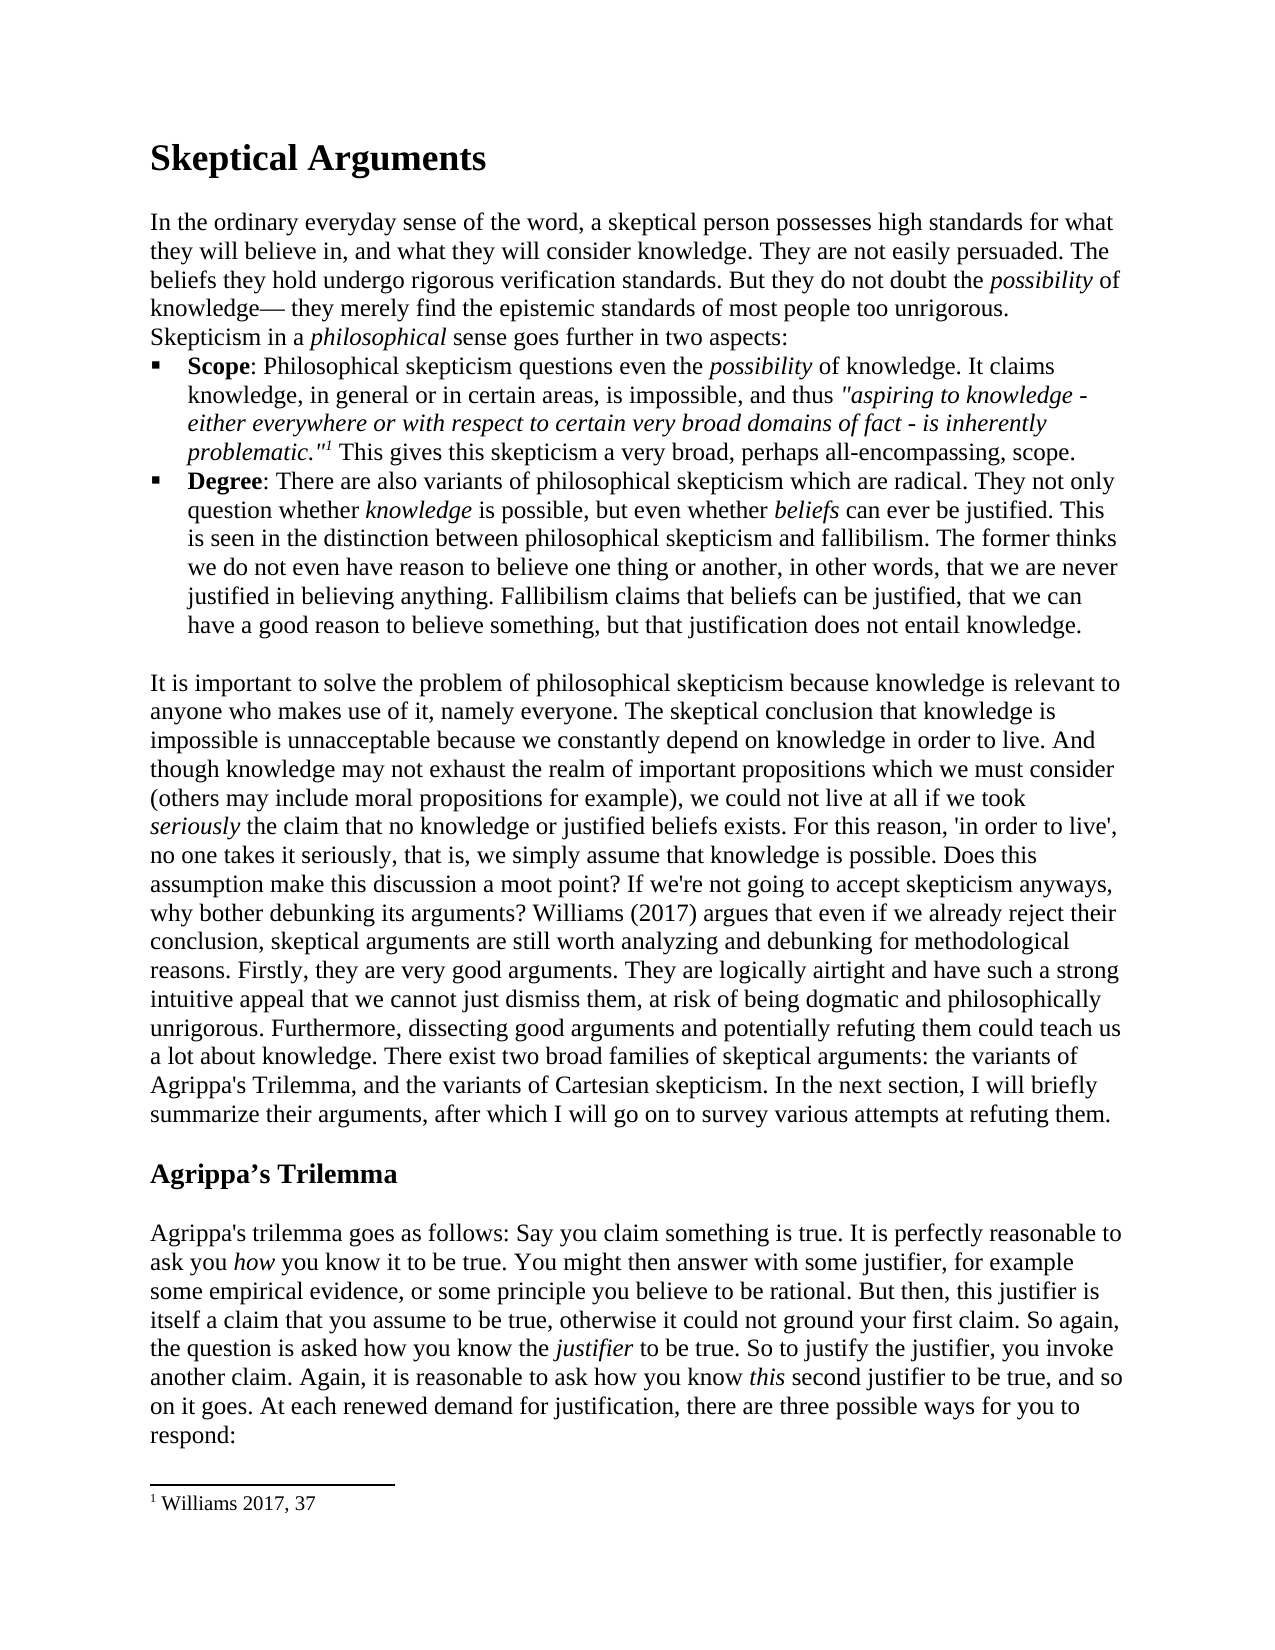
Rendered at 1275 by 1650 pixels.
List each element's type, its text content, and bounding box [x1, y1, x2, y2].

list Degree: There are also variants of philosophical skepticism which are radical. They not only question whether knowledge is possible, but even whether beliefs can ever be justified. This is seen in the distinction between philosophical skepticism and fallibilism. The former thinks we do not even have reason to believe one thing or another, in other words, that we are never justified in believing anything. Fallibilism claims that beliefs can be justified, that we can have a good reason to believe something, but that justification does not entail knowledge. [150, 466, 1125, 638]
text In the ordinary everyday sense of the word, a skeptical person possesses high standards for what they will believe in, and what they will consider knowledge. They are not easily persuaded. The beliefs they hold undergo rigorous verification standards. But they do not doubt the possibility of knowledge— they merely find the epistemic standards of most people too unrigorous. Skepticism in a philosophical sense goes further in two aspects: [150, 207, 1125, 351]
text It is important to solve the problem of philosophical skepticism because knowledge is relevant to anyone who makes use of it, namely everyone. The skeptical conclusion that knowledge is impossible is unnacceptable because we constantly depend on knowledge in order to live. And though knowledge may not exhaust the realm of important propositions which we must consider (others may include moral propositions for example), we could not live at all if we took seriously the claim that no knowledge or justified beliefs exists. For this reason, 'in order to live', no one takes it seriously, that is, we simply assume that knowledge is possible. Does this assumption make this discussion a moot point? If we're not going to accept skepticism anyways, why bother debunking its arguments? Williams (2017) argues that even if we already reject their conclusion, skeptical arguments are still worth analyzing and debunking for methodological reasons. Firstly, they are very good arguments. They are logically airtight and have such a strong intuitive appeal that we cannot just dismiss them, at risk of being dogmatic and philosophically unrigorous. Furthermore, dissecting good arguments and potentially refuting them could teach us a lot about knowledge. There exist two broad families of skeptical arguments: the variants of Agrippa's Trilemma, and the variants of Cartesian skepticism. In the next section, I will briefly summarize their arguments, after which I will go on to survey various attempts at refuting them. [150, 668, 1125, 1128]
list Scope: Philosophical skepticism questions even the possibility of knowledge. It claims knowledge, in general or in certain areas, is impossible, and thus "aspiring to knowledge - either everywhere or with respect to certain very broad domains of fact - is inherently problematic." This gives this skepticism a very broad, perhaps all-encompassing, scope. [150, 351, 1125, 466]
text Agrippa's trilemma goes as follows: Say you claim something is true. It is perfectly reasonable to ask you how you know it to be true. You might then answer with some justifier, for example some empirical evidence, or some principle you believe to be rational. But then, this justifier is itself a claim that you assume to be true, otherwise it could not ground your first claim. So again, the question is asked how you know the justifier to be true. So to justify the justifier, you invoke another claim. Again, it is reasonable to ask how you know this second justifier to be true, and so on it goes. At each renewed demand for justification, there are three possible ways for you to respond: [150, 1218, 1125, 1448]
text Agrippa’s Trilemma [150, 1157, 1125, 1189]
text Skeptical Arguments [150, 135, 1125, 178]
